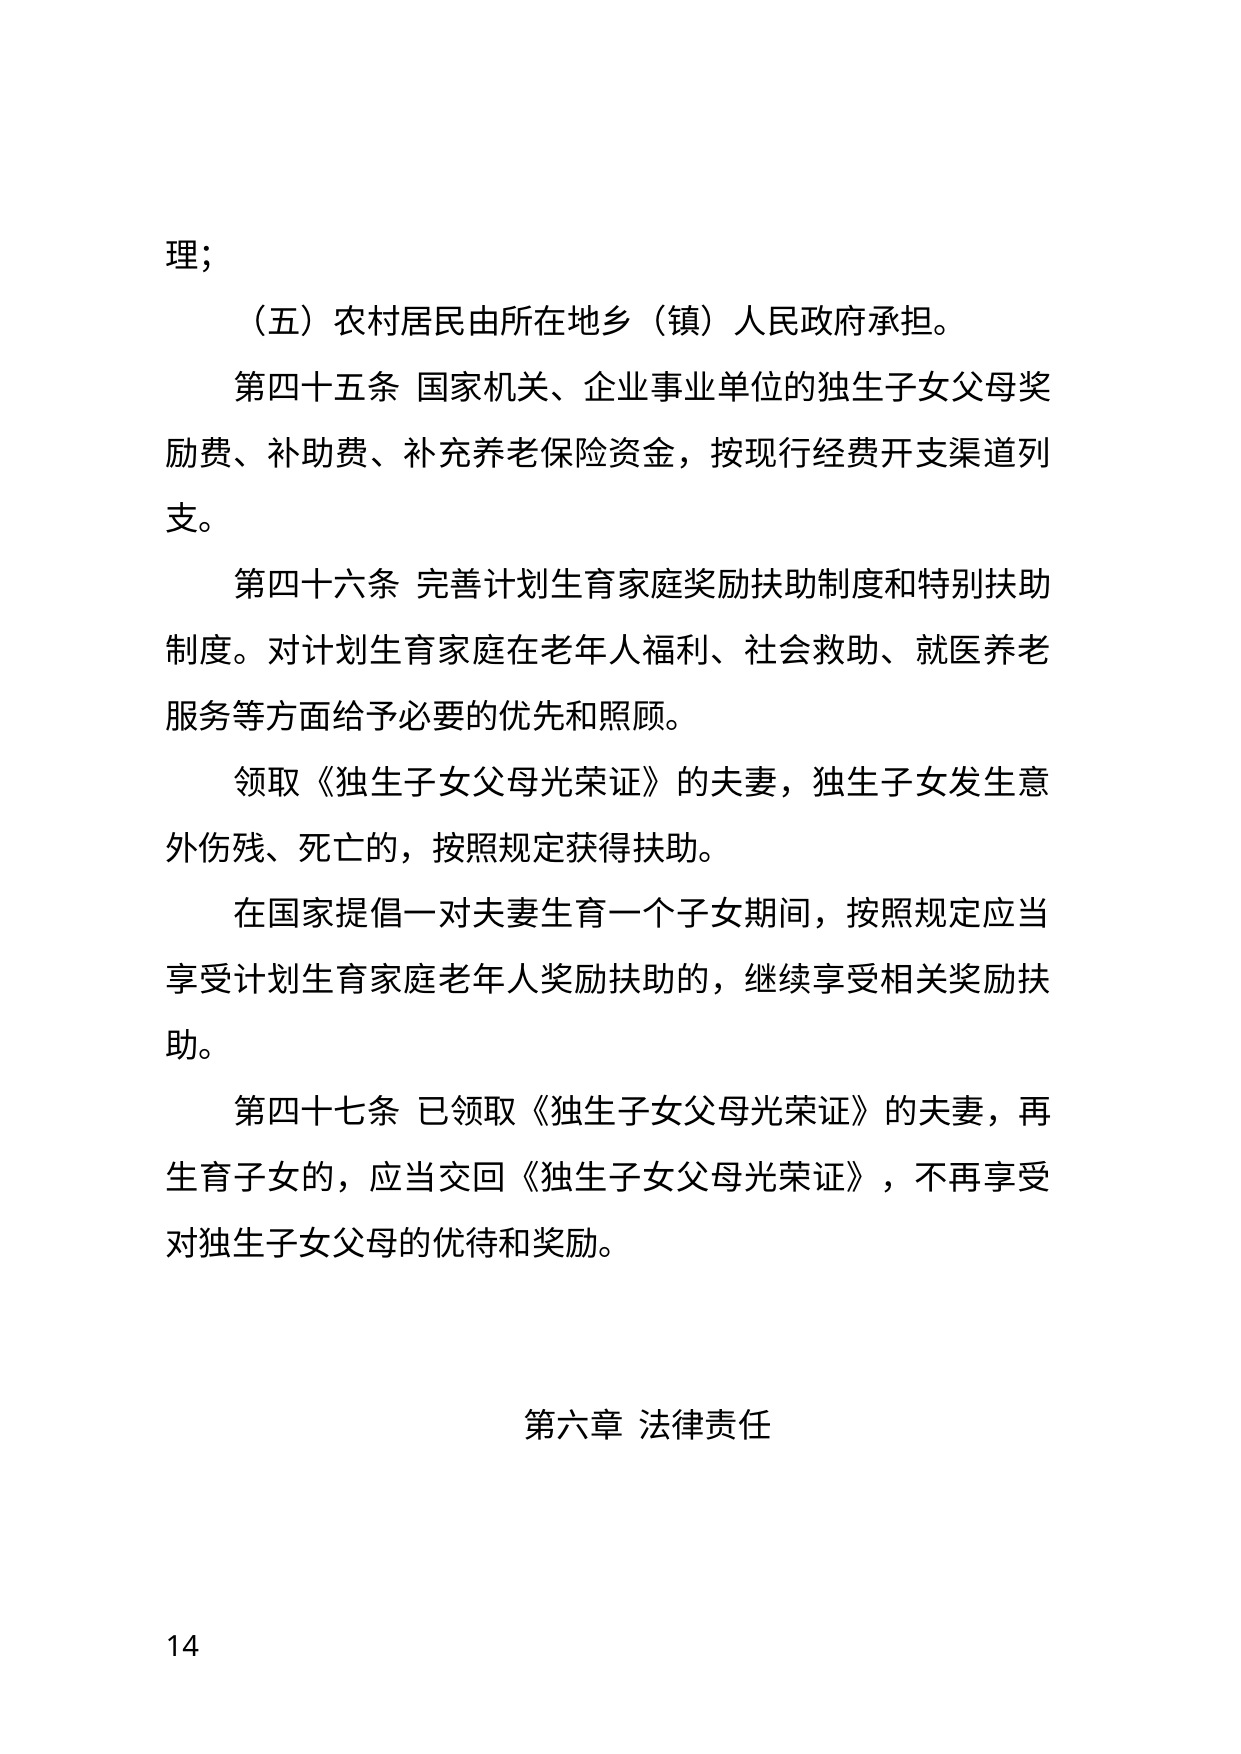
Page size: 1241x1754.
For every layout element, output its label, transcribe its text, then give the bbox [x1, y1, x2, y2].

text 在国家提倡一对夫妻生育一个子女期间，按照规定应当享受计划生育家庭老年人奖励扶助的，继续享受相关奖励扶助。 [165, 878, 1052, 1076]
text （五）农村居民由所在地乡（镇）人民政府承担。 [165, 286, 1052, 352]
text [165, 220, 1052, 286]
text 领取《独生子女父母光荣证》的夫妻，独生子女发生意外伤残、死亡的，按照规定获得扶助。 [165, 747, 1052, 878]
text 第四十六条 完善计划生育家庭奖励扶助制度和特别扶助制度。对计划生育家庭在老年人福利、社会救助、就医养老服务等方面给予必要的优先和照顾。 [165, 549, 1052, 747]
text 第六章 法律责任 [165, 1390, 1052, 1456]
text 第四十七条 已领取《独生子女父母光荣证》的夫妻，再生育子女的，应当交回《独生子女父母光荣证》，不再享受对独生子女父母的优待和奖励。 [165, 1076, 1052, 1273]
text 第四十五条 国家机关、企业事业单位的独生子女父母奖励费、补助费、补充养老保险资金，按现行经费开支渠道列支。 [165, 352, 1052, 549]
